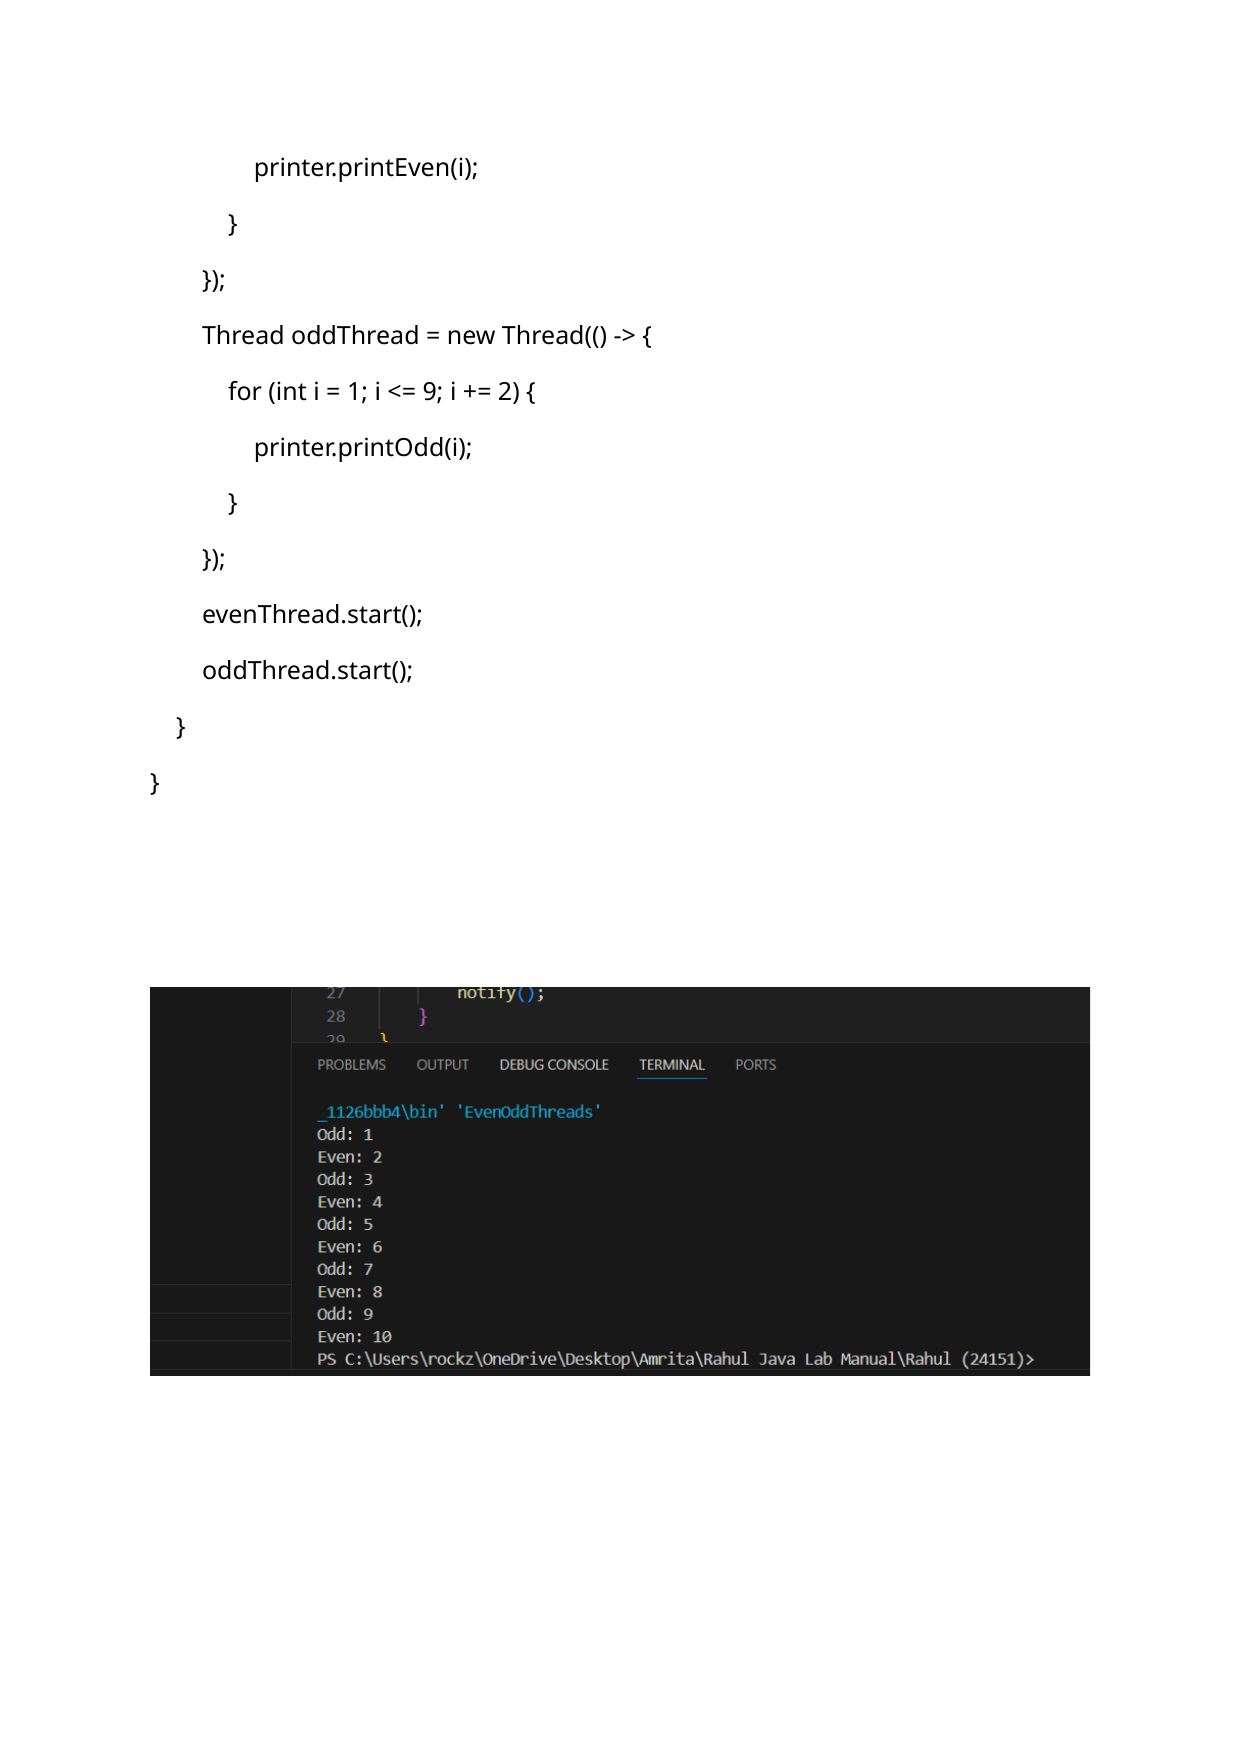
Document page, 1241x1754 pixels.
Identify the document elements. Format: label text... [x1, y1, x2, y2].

text } [150, 764, 1090, 798]
text oddThread.start(); [150, 652, 1090, 687]
text Thread oddThread = new Thread(() -> { [150, 317, 1090, 352]
text }); [150, 541, 1090, 575]
picture [150, 987, 1091, 1376]
text evenThread.start(); [150, 597, 1090, 631]
text for (int i = 1; i <= 9; i += 2) { [150, 373, 1090, 407]
text } [150, 485, 1090, 519]
text } [150, 708, 1090, 742]
text printer.printEven(i); [150, 150, 1090, 184]
text } [150, 206, 1090, 240]
text }); [150, 262, 1090, 296]
text printer.printOdd(i); [150, 429, 1090, 463]
